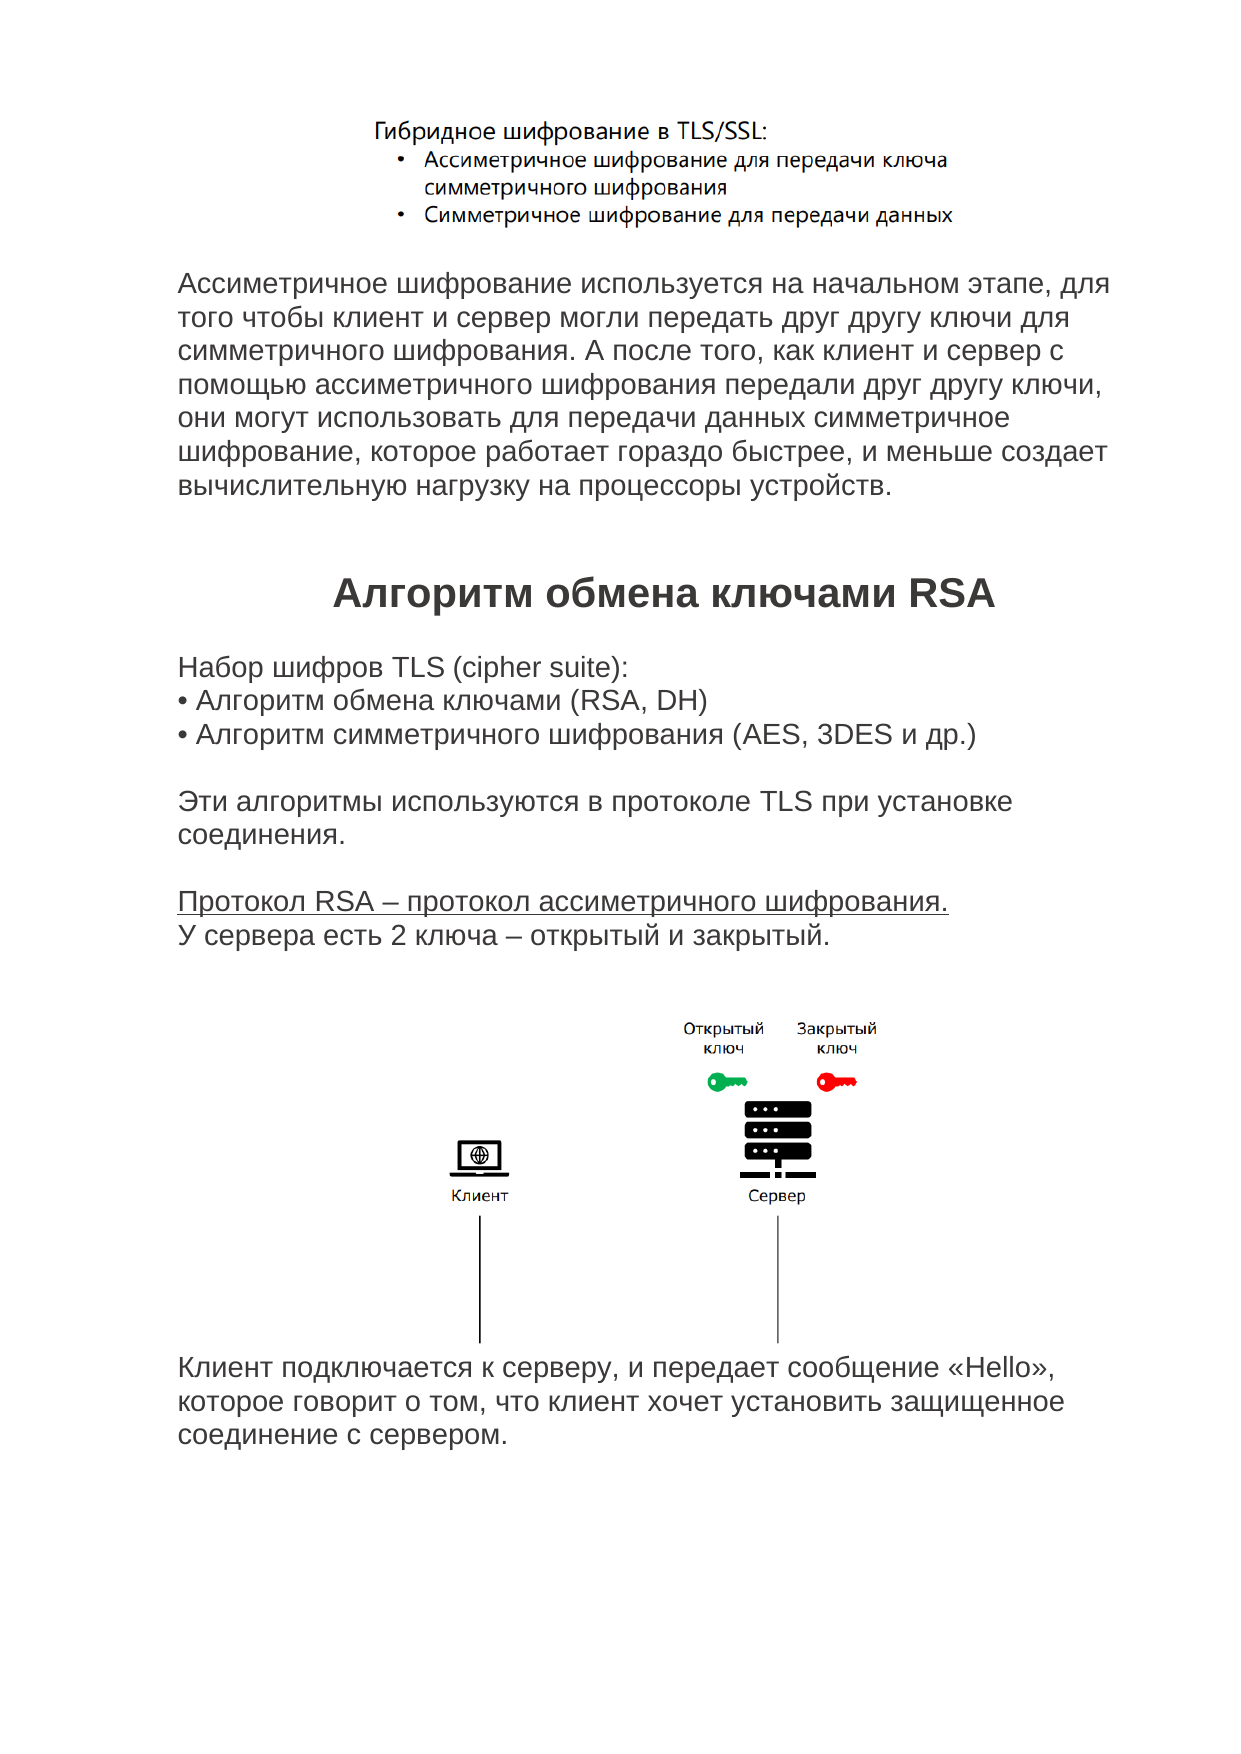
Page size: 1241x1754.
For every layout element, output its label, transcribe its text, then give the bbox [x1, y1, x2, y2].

text • Алгоритм обмена ключами (RSA, DH) [177, 683, 1152, 717]
picture [446, 1018, 883, 1351]
text Клиент подключается к серверу, и передает сообщение «Hello», которое говорит о том, что клиент хочет установить защищенное соединение с сервером. [177, 1350, 1152, 1451]
text Протокол RSA – протокол ассиметричного шифрования. [177, 884, 1152, 918]
text Эти алгоритмы используются в протоколе TLS при установке соединения. [177, 784, 1152, 851]
picture [370, 118, 959, 233]
text • Алгоритм симметричного шифрования (AES, 3DES и др.) [177, 717, 1152, 750]
text У сервера есть 2 ключа – открытый и закрытый. [177, 918, 1152, 951]
text Алгоритм обмена ключами RSA [177, 568, 1152, 616]
text Набор шифров TLS (cipher suite): [177, 649, 1152, 683]
text Ассиметричное шифрование используется на начальном этапе, для того чтобы клиент и сервер могли передать друг другу ключи для симметричного шифрования. А после того, как клиент и сервер с помощью ассиметричного шифрования передали друг другу ключи, они могут использовать для передачи данных симметричное шифрование, которое работает гораздо быстрее, и меньше создает вычислительную нагрузку на процессоры устройств. [177, 266, 1152, 501]
